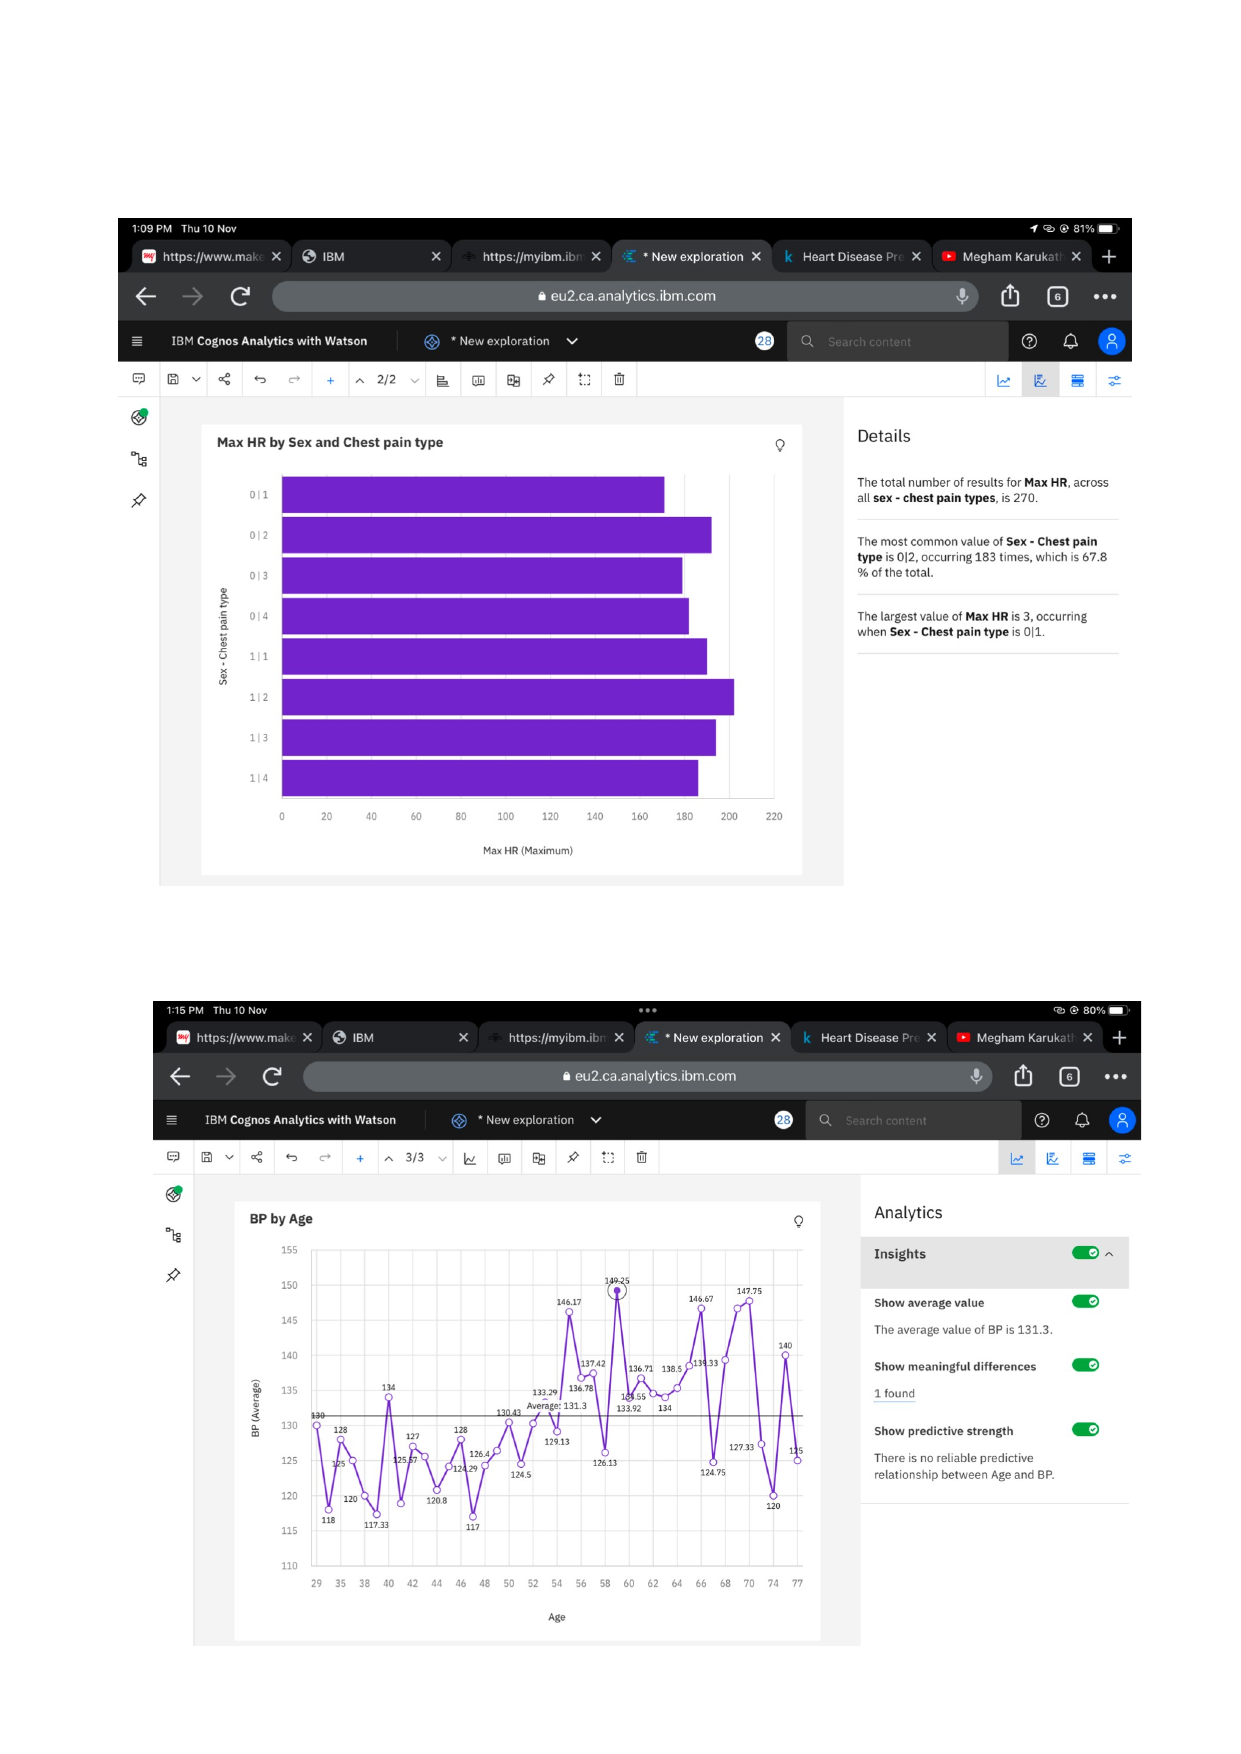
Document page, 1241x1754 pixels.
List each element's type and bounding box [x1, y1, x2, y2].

picture [153, 1001, 1142, 1646]
picture [118, 218, 1132, 886]
